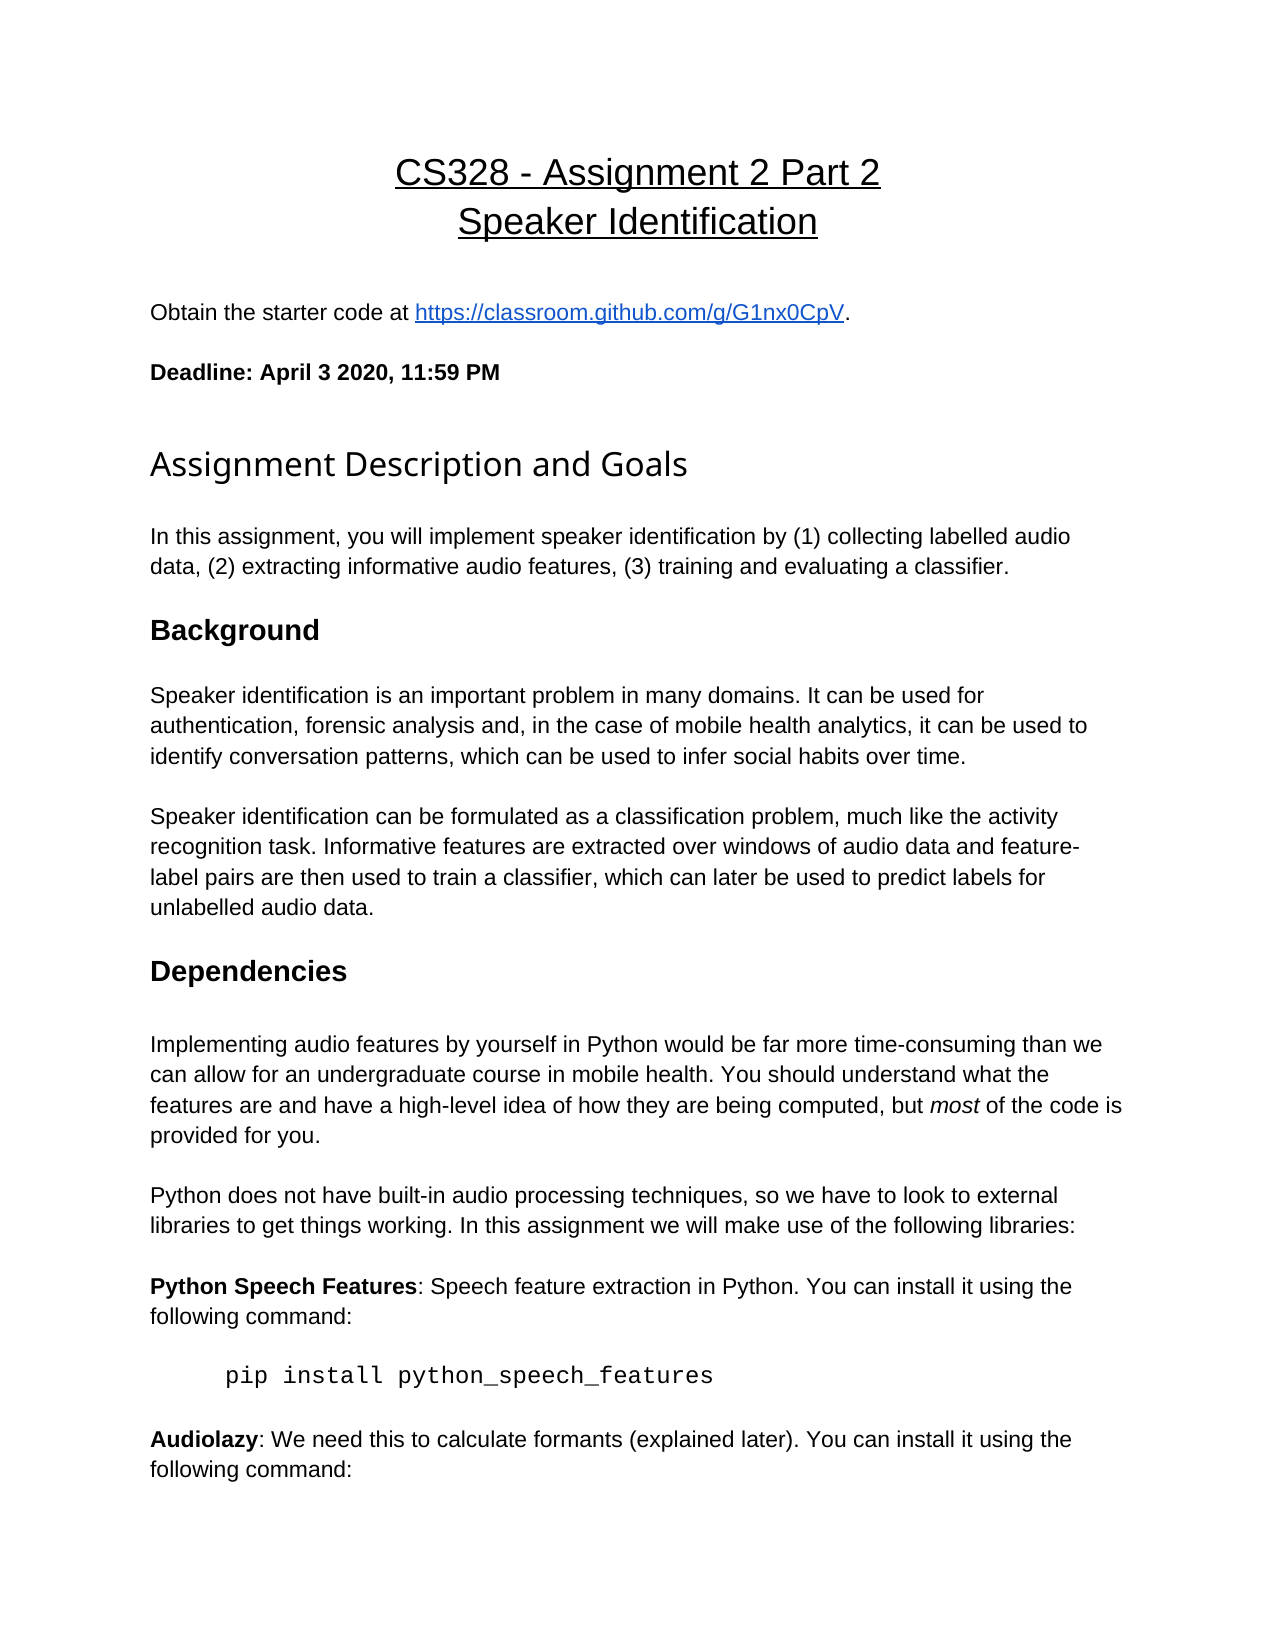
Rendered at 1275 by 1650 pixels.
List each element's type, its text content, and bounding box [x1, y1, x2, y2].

text Dependencies [150, 954, 1125, 988]
text Speaker identification is an important problem in many domains. It can be used for authentication, forensic analysis and, in the case of mobile health analytics, it can be used to identify conversation patterns, which can be used to infer social habits over time. [150, 682, 1125, 769]
text In this assignment, you will implement speaker identification by (1) collecting labelled audio data, (2) extracting informative audio features, (3) training and evaluating a classifier. [150, 523, 1125, 579]
text Obtain the starter code at https://classroom.github.com/g/G1nx0CpV. [150, 299, 1125, 325]
text Python does not have built-in audio processing techniques, so we have to look to external libraries to get things working. In this assignment we will make use of the following libraries: [150, 1182, 1125, 1239]
text Audiolazy: We need this to calculate formants (explained later). You can install it using the following command: [150, 1426, 1125, 1482]
text Speaker identification can be formulated as a classification problem, much like the activity recognition task. Informative features are extracted over windows of audio data and feature-label pairs are then used to train a classifier, which can later be used to predict labels for unlabelled audio data. [150, 803, 1125, 920]
text Python Speech Features: Speech feature extraction in Python. You can install it using the following command: [150, 1273, 1125, 1329]
subtitle Assignment Description and Goals [150, 440, 1125, 486]
text Background [150, 613, 1125, 647]
text CS328 - Assignment 2 Part 2 [150, 150, 1125, 193]
text Deadline: April 3 2020, 11:59 PM [150, 359, 1125, 386]
text Speaker Identification [150, 199, 1125, 243]
text Implementing audio features by yourself in Python would be far more time-consuming than we can allow for an undergraduate course in mobile health. You should understand what the features are and have a high-level idea of how they are being computed, but most of the code is provided for you. [150, 1031, 1125, 1148]
text pip install python_speech_features [150, 1363, 1125, 1391]
